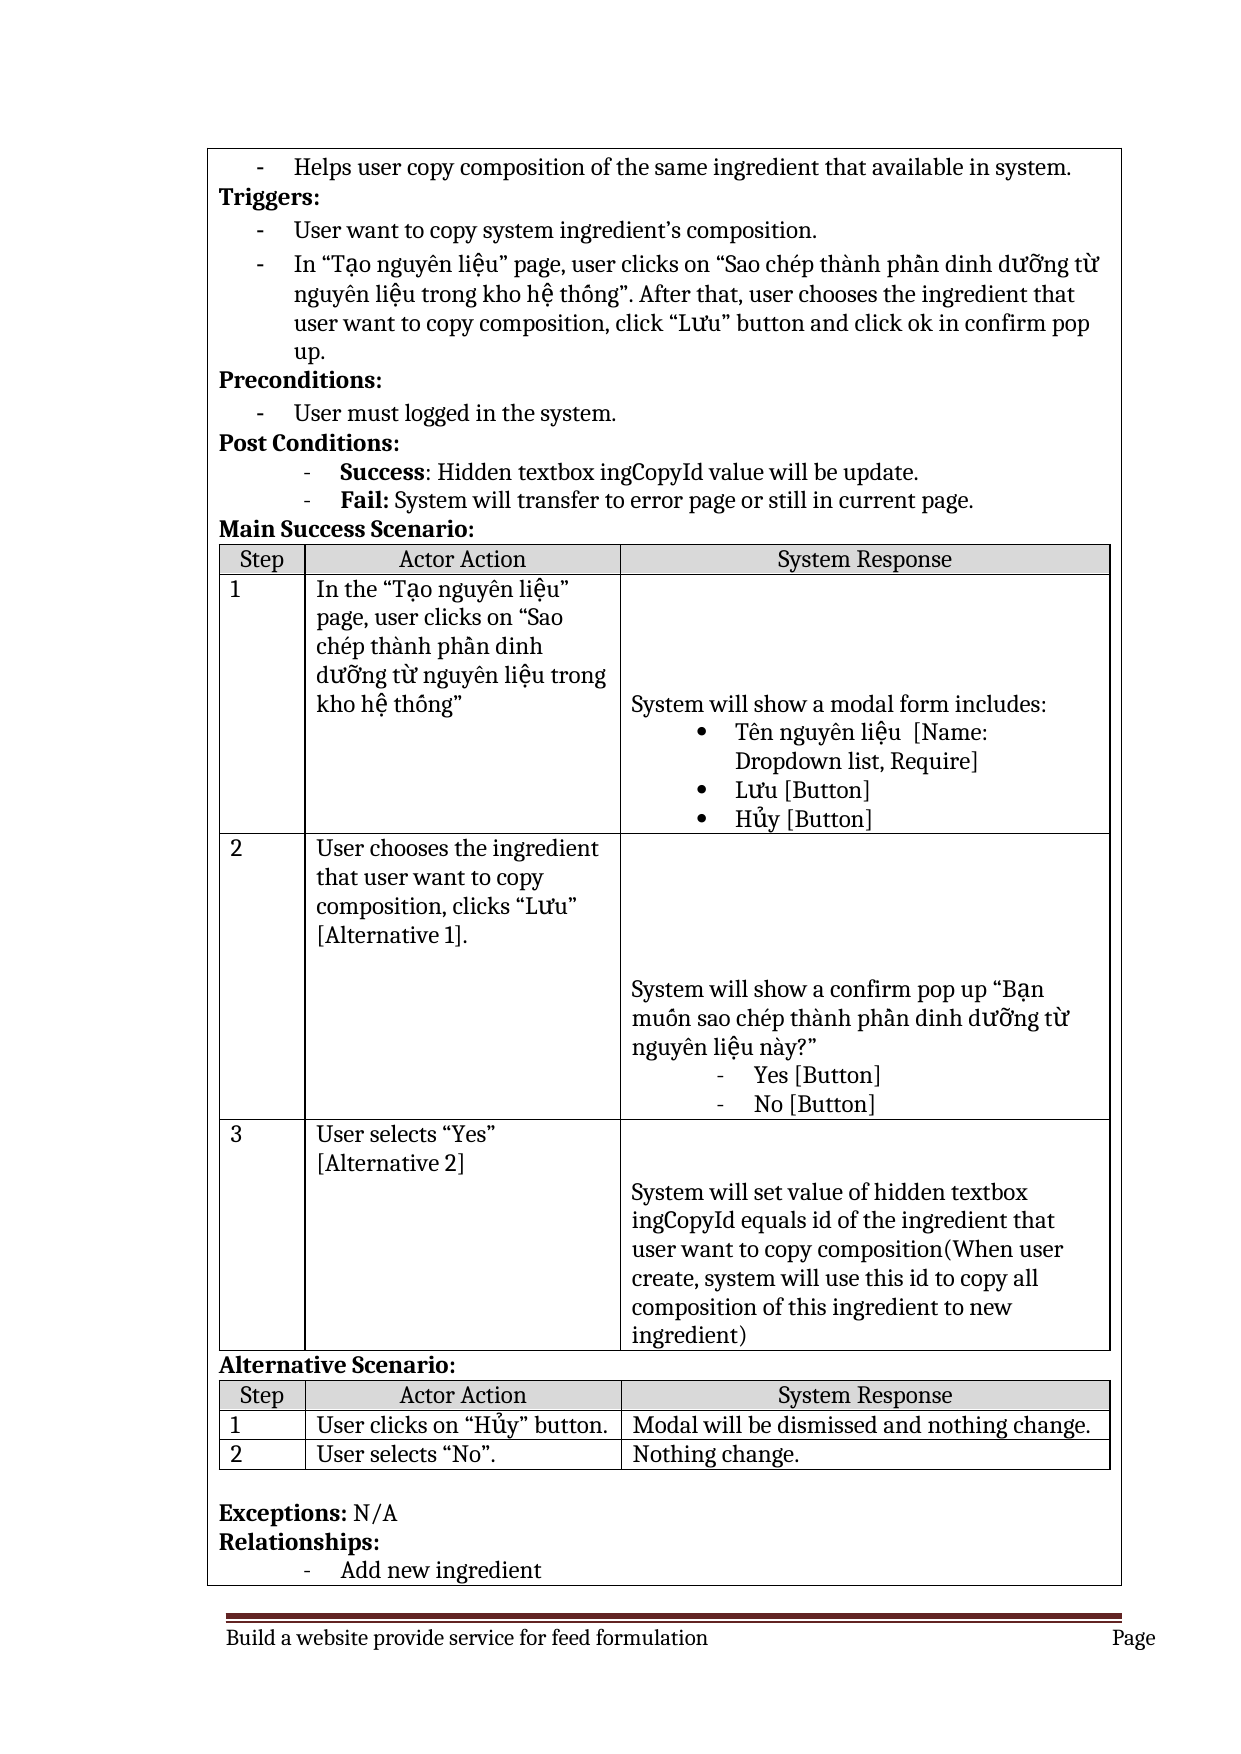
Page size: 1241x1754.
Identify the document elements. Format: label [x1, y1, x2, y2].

table_cell [208, 149, 1121, 1585]
